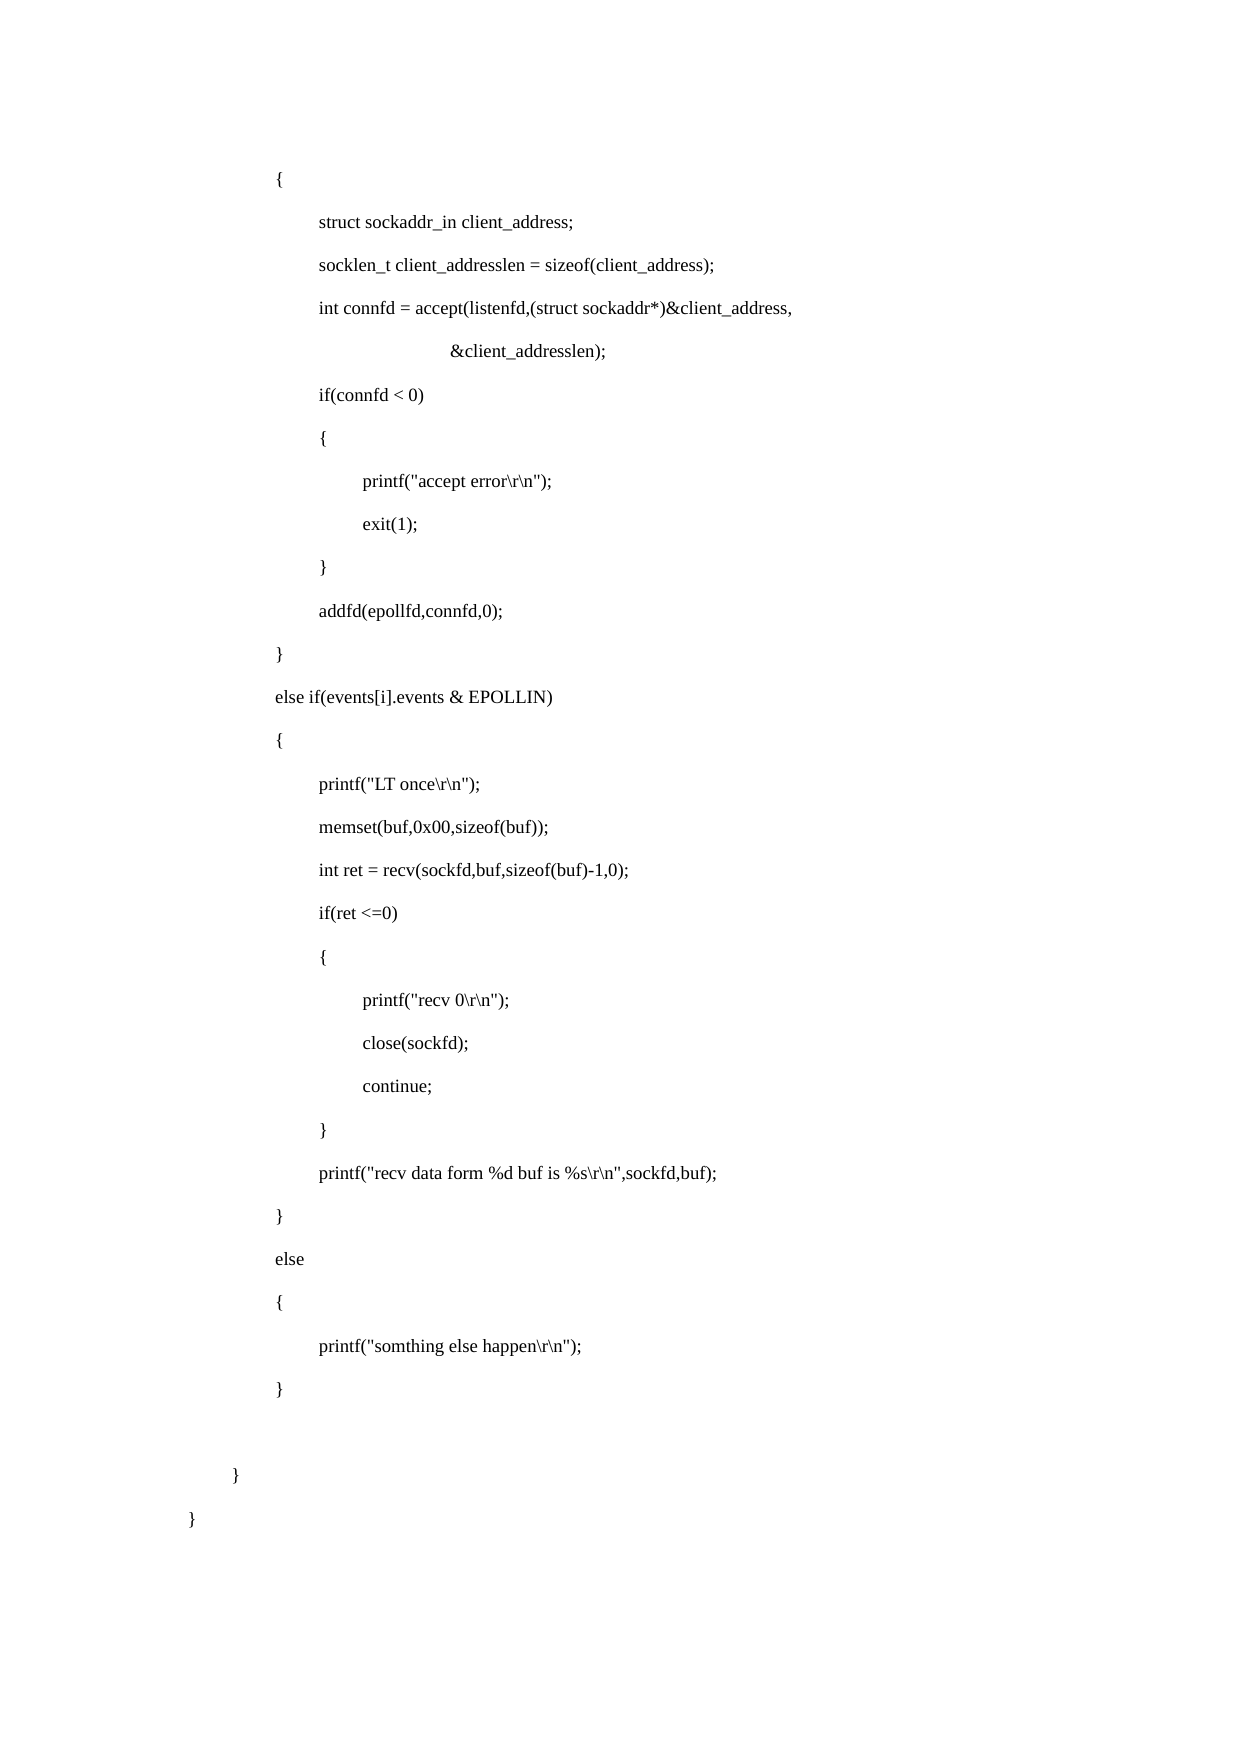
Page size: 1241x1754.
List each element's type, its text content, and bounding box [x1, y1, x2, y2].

text { [187, 724, 1053, 756]
text if(ret <=0) [187, 897, 1053, 929]
text int ret = recv(sockfd,buf,sizeof(buf)-1,0); [187, 854, 1053, 886]
text struct sockaddr_in client_address; [187, 205, 1053, 238]
text continue; [187, 1070, 1053, 1102]
text } [187, 637, 1053, 670]
text { [187, 162, 1053, 194]
text { [187, 421, 1053, 454]
text } [187, 551, 1053, 583]
text addfd(epollfd,connfd,0); [187, 594, 1053, 627]
text printf("LT once\r\n"); [187, 767, 1053, 800]
text &client_addresslen); [406, 335, 1053, 367]
text exit(1); [187, 508, 1053, 540]
text socklen_t client_addresslen = sizeof(client_address); [187, 248, 1053, 281]
text printf("somthing else happen\r\n"); [187, 1329, 1053, 1362]
text int connfd = accept(listenfd,(struct sockaddr*)&client_address, [187, 292, 1053, 324]
text } [187, 1199, 1053, 1232]
text if(connfd < 0) [187, 378, 1053, 411]
text { [187, 940, 1053, 973]
text printf("recv data form %d buf is %s\r\n",sockfd,buf); [187, 1156, 1053, 1189]
text { [187, 1286, 1053, 1318]
text } [187, 1113, 1053, 1146]
text printf("accept error\r\n"); [187, 464, 1053, 497]
text memset(buf,0x00,sizeof(buf)); [187, 810, 1053, 843]
text } [187, 1459, 1053, 1491]
text close(sockfd); [187, 1027, 1053, 1059]
text } [187, 1502, 1053, 1534]
text else [187, 1243, 1053, 1275]
text printf("recv 0\r\n"); [187, 983, 1053, 1016]
text else if(events[i].events & EPOLLIN) [187, 681, 1053, 713]
text } [187, 1372, 1053, 1405]
